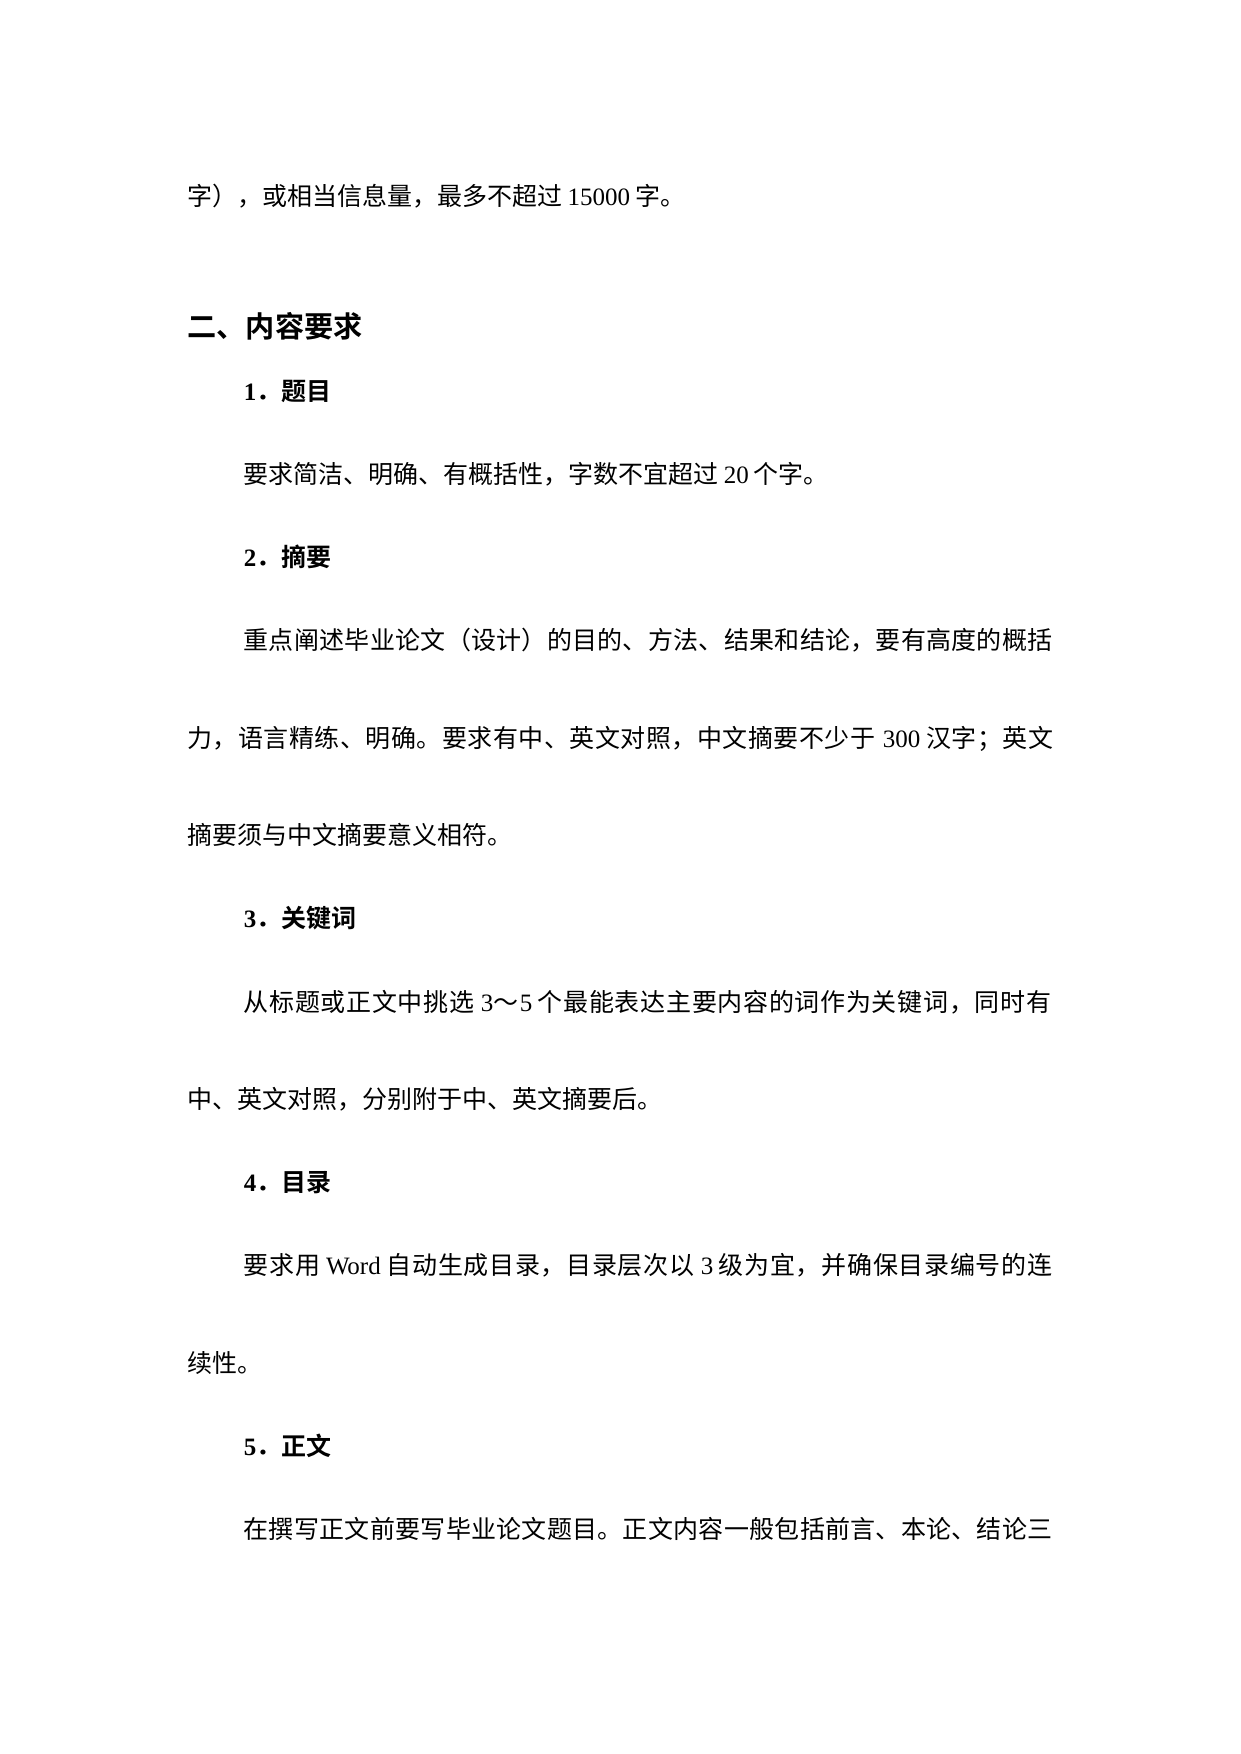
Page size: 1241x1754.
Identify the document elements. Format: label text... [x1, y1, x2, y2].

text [187, 162, 1053, 227]
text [187, 1495, 1053, 1560]
text 1．题目 [187, 357, 1053, 422]
text 3．关键词 [187, 884, 1053, 949]
text 二、内容要求 [187, 292, 1053, 357]
text 5．正文 [187, 1412, 1053, 1477]
text 重点阐述毕业论文（设计）的目的、方法、结果和结论，要有高度的概括力，语言精练、明确。要求有中、英文对照，中文摘要不少于300汉字；英文摘要须与中文摘要意义相符。 [187, 606, 1053, 866]
text 要求用Word自动生成目录，目录层次以3级为宜，并确保目录编号的连续性。 [187, 1231, 1053, 1394]
text 从标题或正文中挑选3～5个最能表达主要内容的词作为关键词，同时有中、英文对照，分别附于中、英文摘要后。 [187, 968, 1053, 1130]
text 4．目录 [187, 1148, 1053, 1213]
text 要求简洁、明确、有概括性，字数不宜超过20个字。 [187, 440, 1053, 505]
text 2．摘要 [187, 523, 1053, 588]
